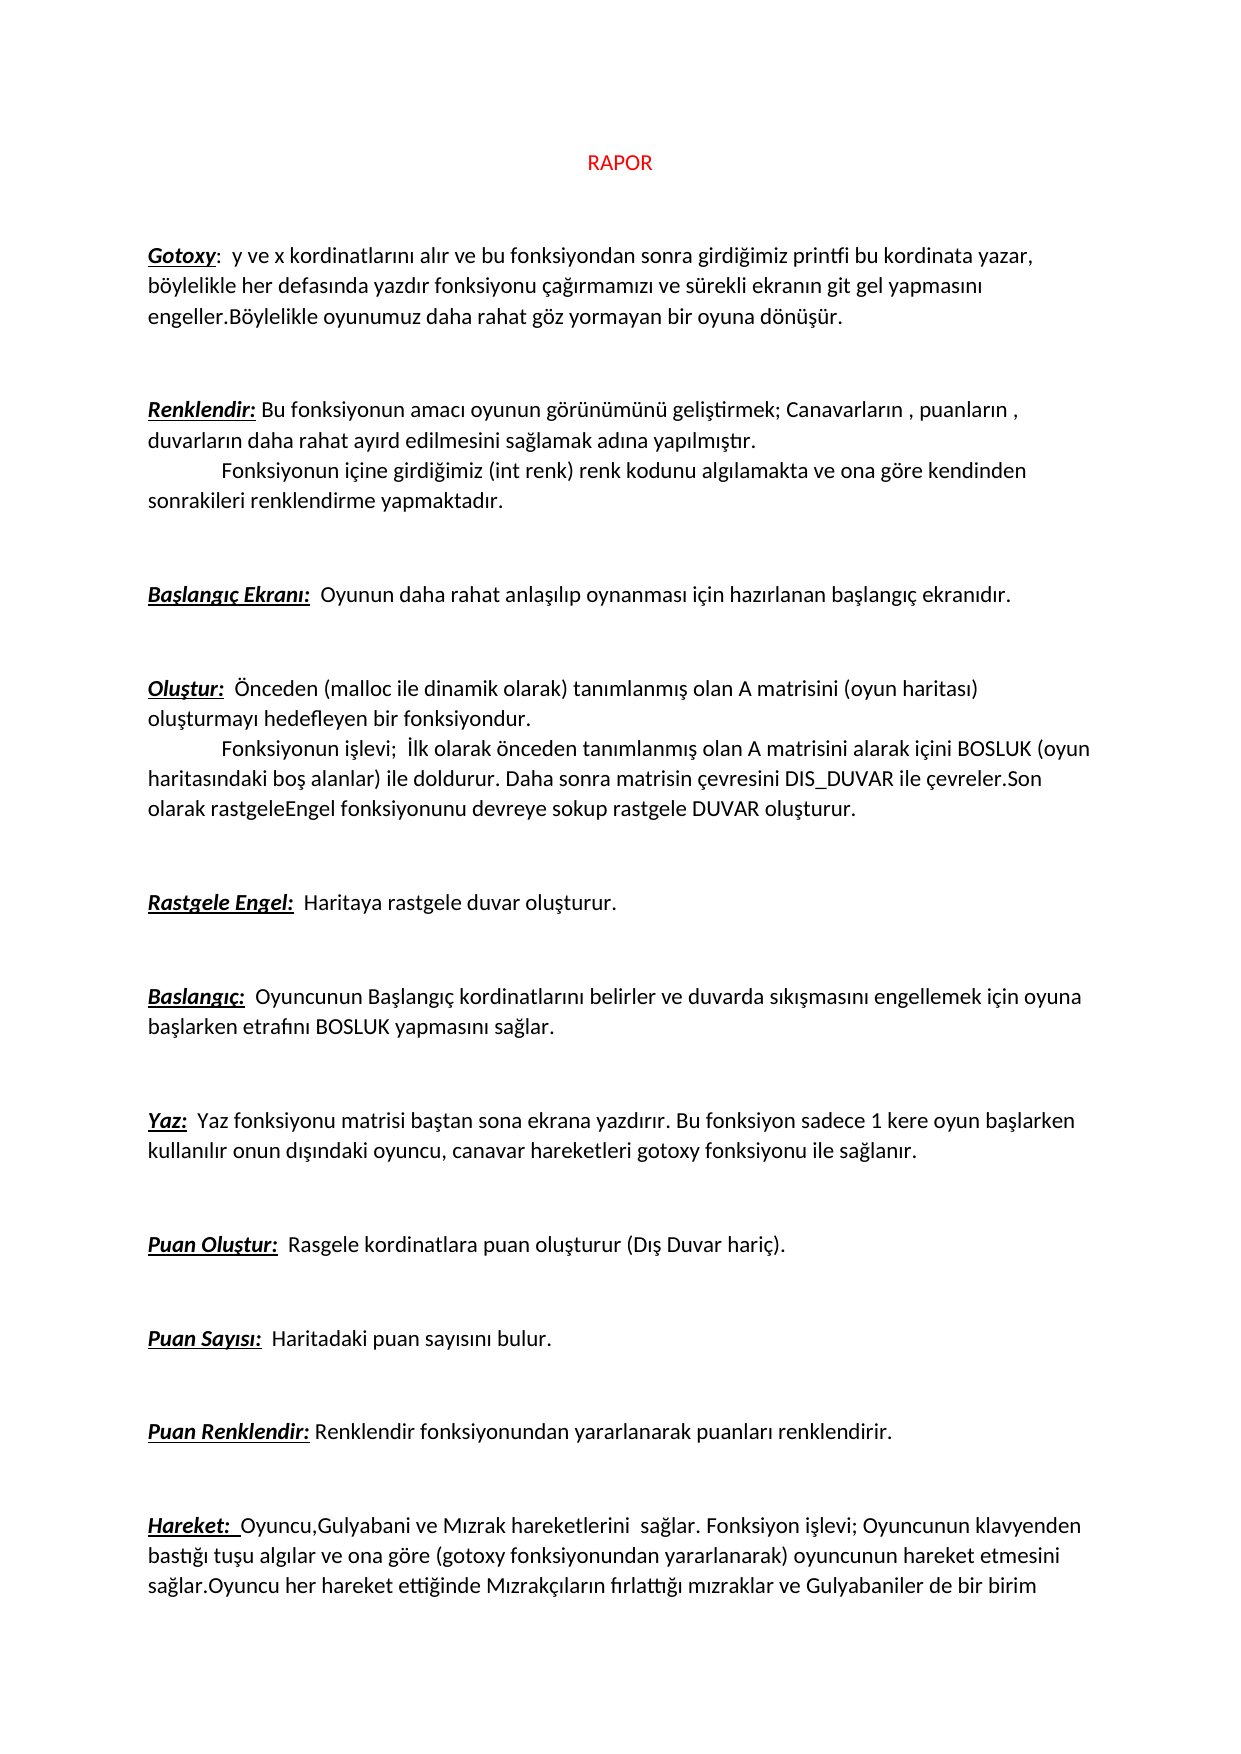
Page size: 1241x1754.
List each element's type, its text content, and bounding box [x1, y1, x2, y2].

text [148, 1511, 1093, 1599]
text Baslangıç: Oyuncunun Başlangıç kordinatlarını belirler ve duvarda sıkışmasını engellemek için oyuna başlarken etrafını BOSLUK yapmasını sağlar. [148, 982, 1093, 1040]
text Yaz: Yaz fonksiyonu matrisi baştan sona ekrana yazdırır. Bu fonksiyon sadece 1 kere oyun başlarken kullanılır onun dışındaki oyuncu, canavar hareketleri gotoxy fonksiyonu ile sağlanır. [148, 1106, 1093, 1164]
text Puan Sayısı: Haritadaki puan sayısını bulur. [148, 1324, 1093, 1352]
text Oluştur: Önceden (malloc ile dinamik olarak) tanımlanmış olan A matrisini (oyun haritası) oluşturmayı hedefleyen bir fonksiyondur. Fonksiyonun işlevi; İlk olarak önceden tanımlanmış olan A matrisini alarak içini BOSLUK (oyun haritasındaki boş alanlar) ile doldurur. Daha sonra matrisin çevresini DIS_DUVAR ile çevreler.Son olarak rastgeleEngel fonksiyonunu devreye sokup rastgele DUVAR oluşturur. [148, 674, 1093, 822]
text Başlangıç Ekranı: Oyunun daha rahat anlaşılıp oynanması için hazırlanan başlangıç ekranıdır. [148, 580, 1093, 608]
text Puan Oluştur: Rasgele kordinatlara puan oluşturur (Dış Duvar hariç). [148, 1230, 1093, 1258]
text RAPOR [148, 148, 1093, 176]
text Renklendir: Bu fonksiyonun amacı oyunun görünümünü geliştirmek; Canavarların , puanların , duvarların daha rahat ayırd edilmesini sağlamak adına yapılmıştır. Fonksiyonun içine girdiğimiz (int renk) renk kodunu algılamakta ve ona göre kendinden sonrakileri renklendirme yapmaktadır. [148, 396, 1093, 514]
text Puan Renklendir: Renklendir fonksiyonundan yararlanarak puanları renklendirir. [148, 1417, 1093, 1445]
text Rastgele Engel: Haritaya rastgele duvar oluşturur. [148, 888, 1093, 916]
text Gotoxy: y ve x kordinatlarını alır ve bu fonksiyondan sonra girdiğimiz printfi bu kordinata yazar, böylelikle her defasında yazdır fonksiyonu çağırmamızı ve sürekli ekranın git gel yapmasını engeller.Böylelikle oyunumuz daha rahat göz yormayan bir oyuna dönüşür. [148, 241, 1093, 330]
